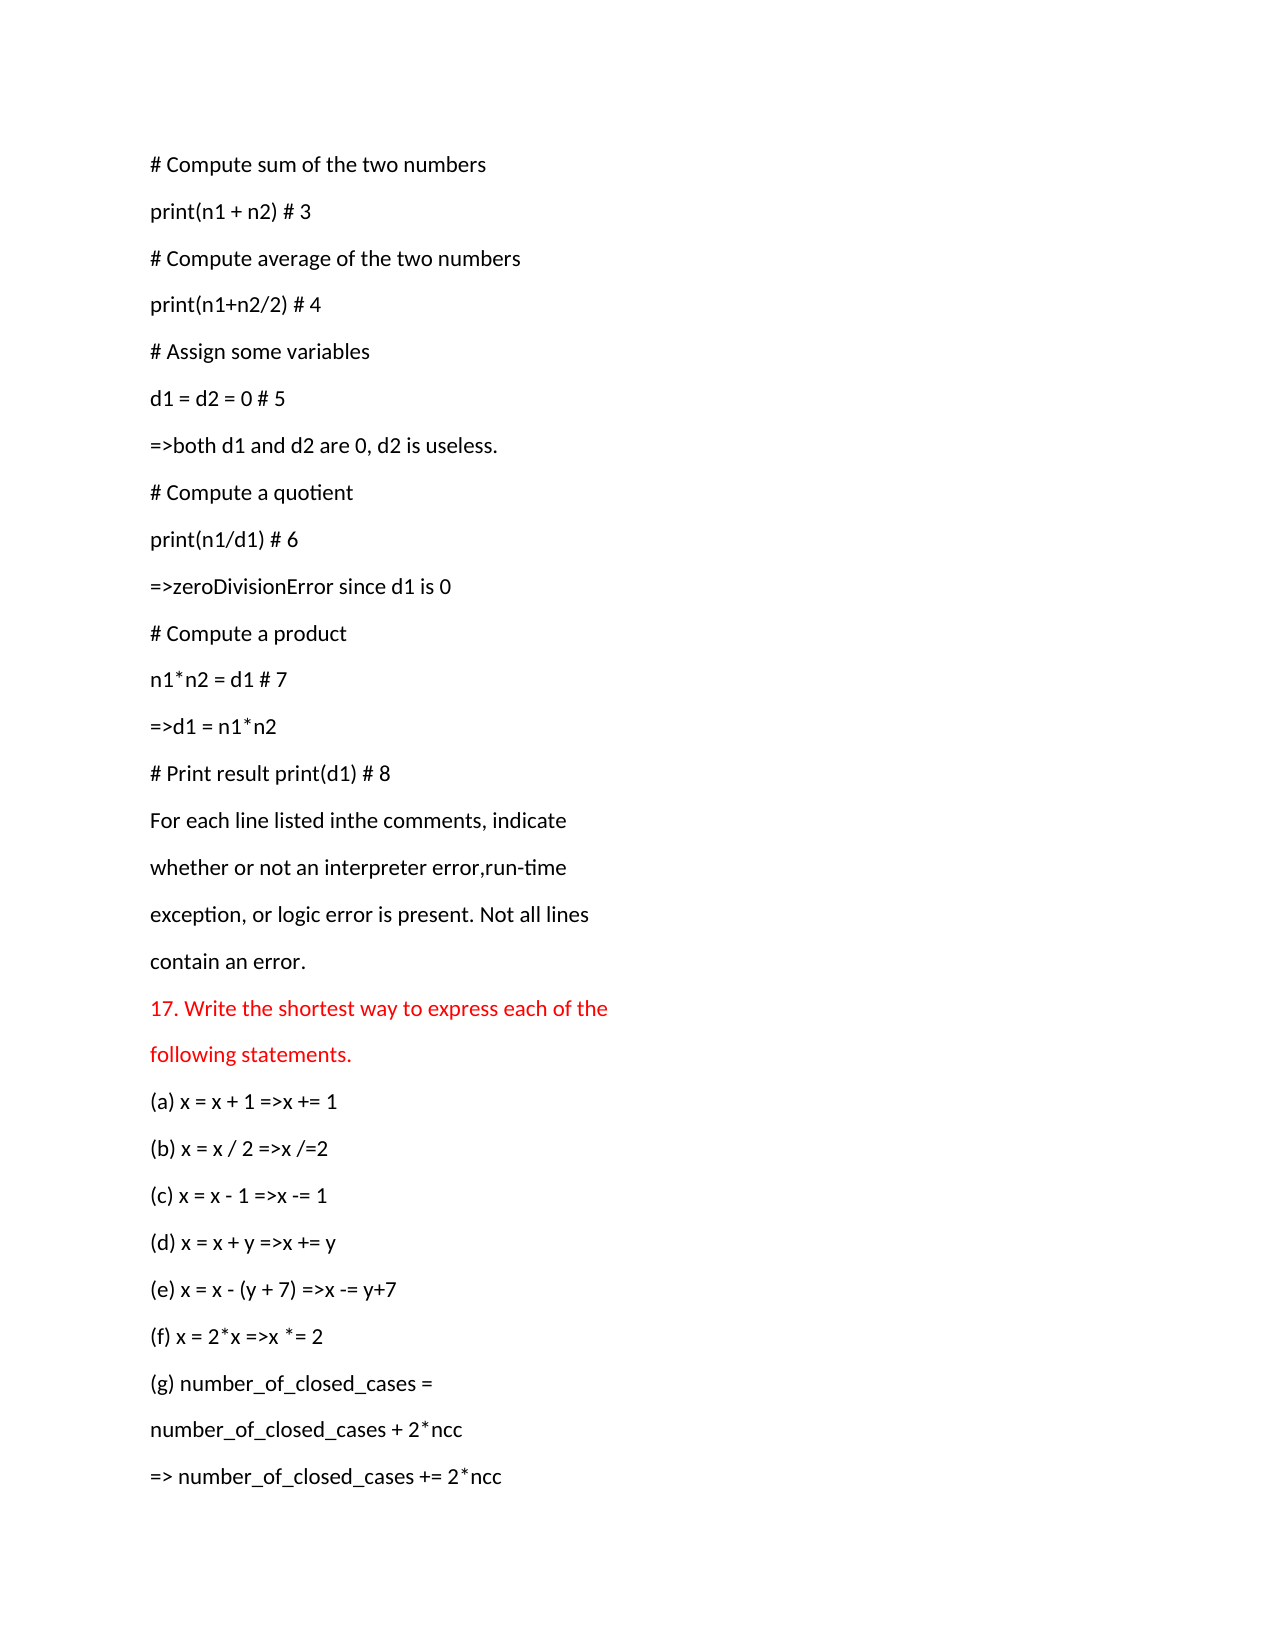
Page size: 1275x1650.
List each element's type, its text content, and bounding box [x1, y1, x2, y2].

text =>zeroDivisionError since d1 is 0 [150, 572, 1125, 600]
text whether or not an interpreter error,run-time [150, 853, 1125, 881]
text print(n1 + n2) # 3 [150, 197, 1125, 225]
text (e) x = x - (y + 7) =>x -= y+7 [150, 1275, 1125, 1303]
text (g) number_of_closed_cases = [150, 1369, 1125, 1397]
text (d) x = x + y =>x += y [150, 1228, 1125, 1256]
text d1 = d2 = 0 # 5 [150, 384, 1125, 412]
text (a) x = x + 1 =>x += 1 [150, 1087, 1125, 1116]
text =>both d1 and d2 are 0, d2 is useless. [150, 431, 1125, 459]
text (f) x = 2*x =>x *= 2 [150, 1322, 1125, 1350]
text For each line listed inthe comments, indicate [150, 806, 1125, 834]
text exception, or logic error is present. Not all lines [150, 900, 1125, 928]
text # Compute a quotient [150, 478, 1125, 506]
text n1*n2 = d1 # 7 [150, 666, 1125, 694]
text (c) x = x - 1 =>x -= 1 [150, 1181, 1125, 1209]
text # Compute average of the two numbers [150, 244, 1125, 272]
text # Assign some variables [150, 337, 1125, 366]
text =>d1 = n1*n2 [150, 712, 1125, 741]
text # Compute sum of the two numbers [150, 150, 1125, 178]
text print(n1+n2/2) # 4 [150, 291, 1125, 319]
text # Compute a product [150, 619, 1125, 647]
text (b) x = x / 2 =>x /=2 [150, 1134, 1125, 1162]
text => number_of_closed_cases += 2*ncc [150, 1462, 1125, 1491]
text following statements. [150, 1041, 1125, 1069]
text # Print result print(d1) # 8 [150, 759, 1125, 787]
text 17. Write the shortest way to express each of the [150, 994, 1125, 1022]
text number_of_closed_cases + 2*ncc [150, 1416, 1125, 1444]
text contain an error. [150, 947, 1125, 975]
text print(n1/d1) # 6 [150, 525, 1125, 553]
